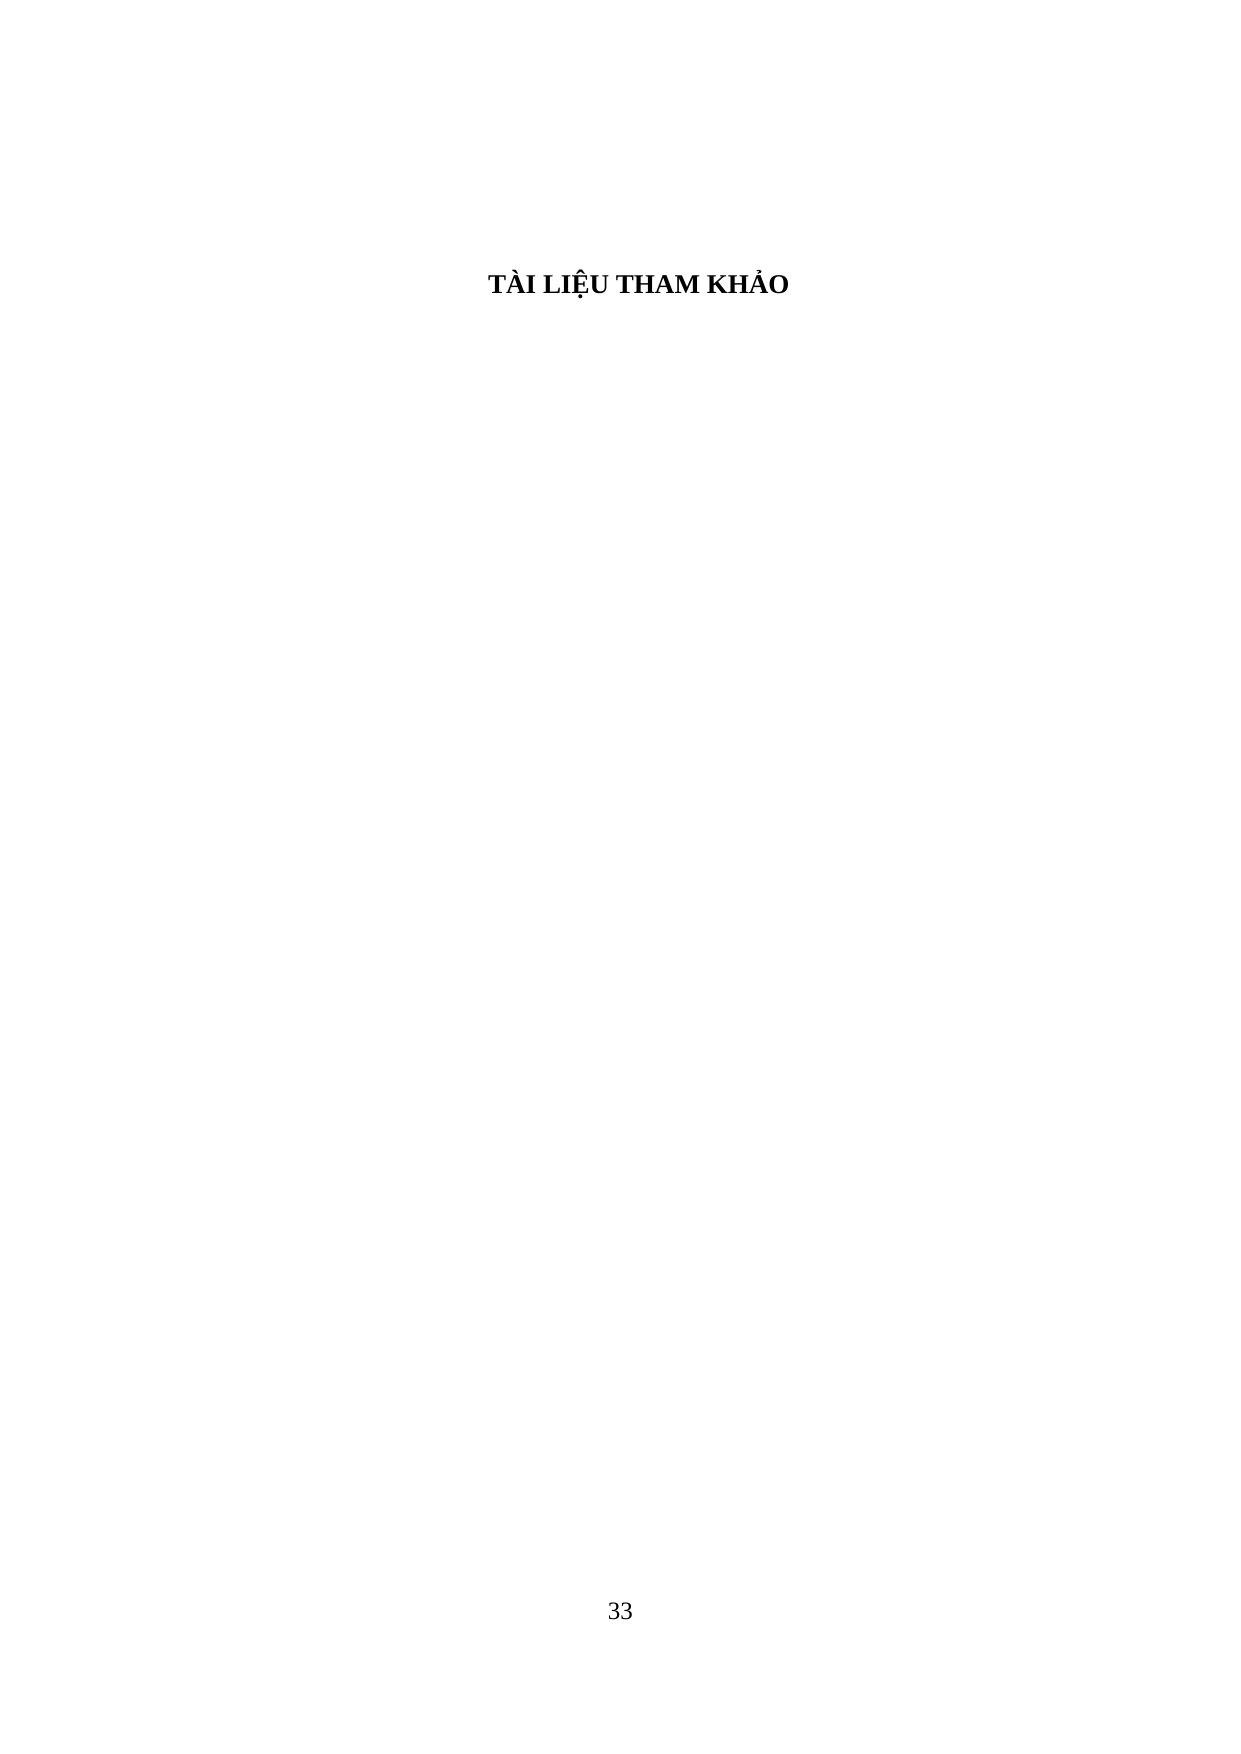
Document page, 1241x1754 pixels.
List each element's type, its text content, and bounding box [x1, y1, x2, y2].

text TÀI LIỆU THAM KHẢO [187, 268, 1090, 299]
